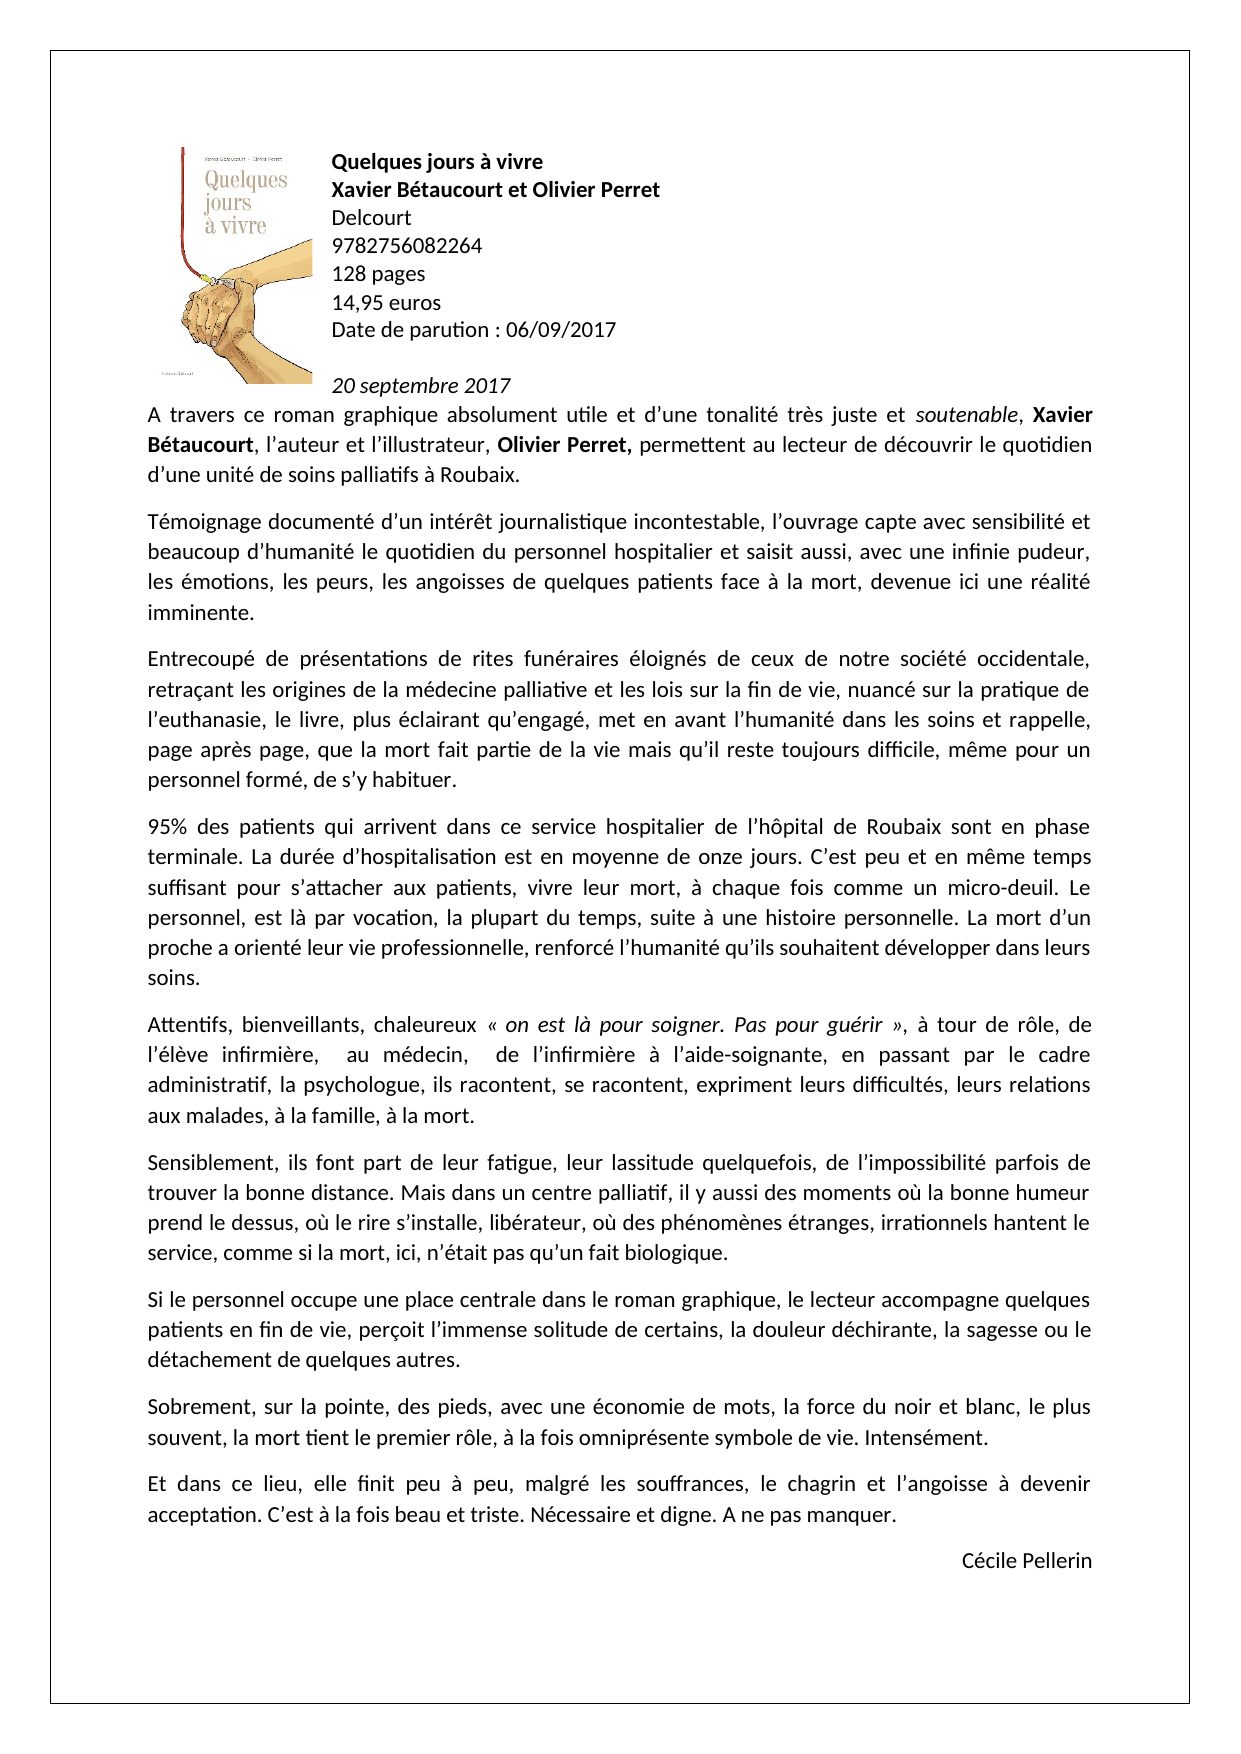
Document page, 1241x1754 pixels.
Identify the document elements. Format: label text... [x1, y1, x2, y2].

text Témoignage documenté d’un intérêt journalistique incontestable, l’ouvrage capte avec sensibilité et beaucoup d’humanité le quotidien du personnel hospitalier et saisit aussi, avec une infinie pudeur, les émotions, les peurs, les angoisses de quelques patients face à la mort, devenue ici une réalité imminente. [147, 507, 1093, 626]
text 128 pages [313, 259, 1093, 288]
text Date de parution : 06/09/2017 [313, 316, 1093, 344]
picture [146, 147, 313, 382]
text Delcourt [313, 203, 1093, 232]
text Sobrement, sur la pointe, des pieds, avec une économie de mots, la force du noir et blanc, le plus souvent, la mort tient le premier rôle, à la fois omniprésente symbole de vie. Intensément. [147, 1392, 1093, 1451]
text 9782756082264 [313, 232, 1093, 259]
text Attentifs, bienveillants, chaleureux « on est là pour soigner. Pas pour guérir », à tour de rôle, de l’élève infirmière, au médecin, de l’infirmière à l’aide-soignante, en passant par le cadre administratif, la psychologue, ils racontent, se racontent, expriment leurs difficultés, leurs relations aux malades, à la famille, à la mort. [147, 1010, 1093, 1129]
text Sensiblement, ils font part de leur fatigue, leur lassitude quelquefois, de l’impossibilité parfois de trouver la bonne distance. Mais dans un centre palliatif, il y aussi des moments où la bonne humeur prend le dessus, où le rire s’installe, libérateur, où des phénomènes étranges, irrationnels hantent le service, comme si la mort, ici, n’était pas qu’un fait biologique. [147, 1148, 1093, 1266]
text Xavier Bétaucourt et Olivier Perret [313, 176, 1093, 203]
text 14,95 euros [313, 288, 1093, 316]
text Entrecoupé de présentations de rites funéraires éloignés de ceux de notre société occidentale, retraçant les origines de la médecine palliative et les lois sur la fin de vie, nuancé sur la pratique de l’euthanasie, le livre, plus éclairant qu’engagé, met en avant l’humanité dans les soins et rappelle, page après page, que la mort fait partie de la vie mais qu’il reste toujours difficile, même pour un personnel formé, de s’y habituer. [147, 644, 1093, 793]
text 20 septembre 2017 [147, 372, 1093, 400]
text Et dans ce lieu, elle finit peu à peu, malgré les souffrances, le chagrin et l’angoisse à devenir acceptation. C’est à la fois beau et triste. Nécessaire et digne. A ne pas manquer. [147, 1469, 1093, 1528]
text 95% des patients qui arrivent dans ce service hospitalier de l’hôpital de Roubaix sont en phase terminale. La durée d’hospitalisation est en moyenne de onze jours. C’est peu et en même temps suffisant pour s’attacher aux patients, vivre leur mort, à chaque fois comme un micro-deuil. Le personnel, est là par vocation, la plupart du temps, suite à une histoire personnelle. La mort d’un proche a orienté leur vie professionnelle, renforcé l’humanité qu’ils souhaitent développer dans leurs soins. [147, 812, 1093, 991]
text A travers ce roman graphique absolument utile et d’une tonalité très juste et soutenable, Xavier Bétaucourt, l’auteur et l’illustrateur, Olivier Perret, permettent au lecteur de découvrir le quotidien d’une unité de soins palliatifs à Roubaix. [147, 400, 1093, 488]
text Cécile Pellerin [147, 1547, 1093, 1574]
text Quelques jours à vivre [313, 147, 1093, 176]
text Si le personnel occupe une place centrale dans le roman graphique, le lecteur accompagne quelques patients en fin de vie, perçoit l’immense solitude de certains, la douleur déchirante, la sagesse ou le détachement de quelques autres. [147, 1285, 1093, 1373]
